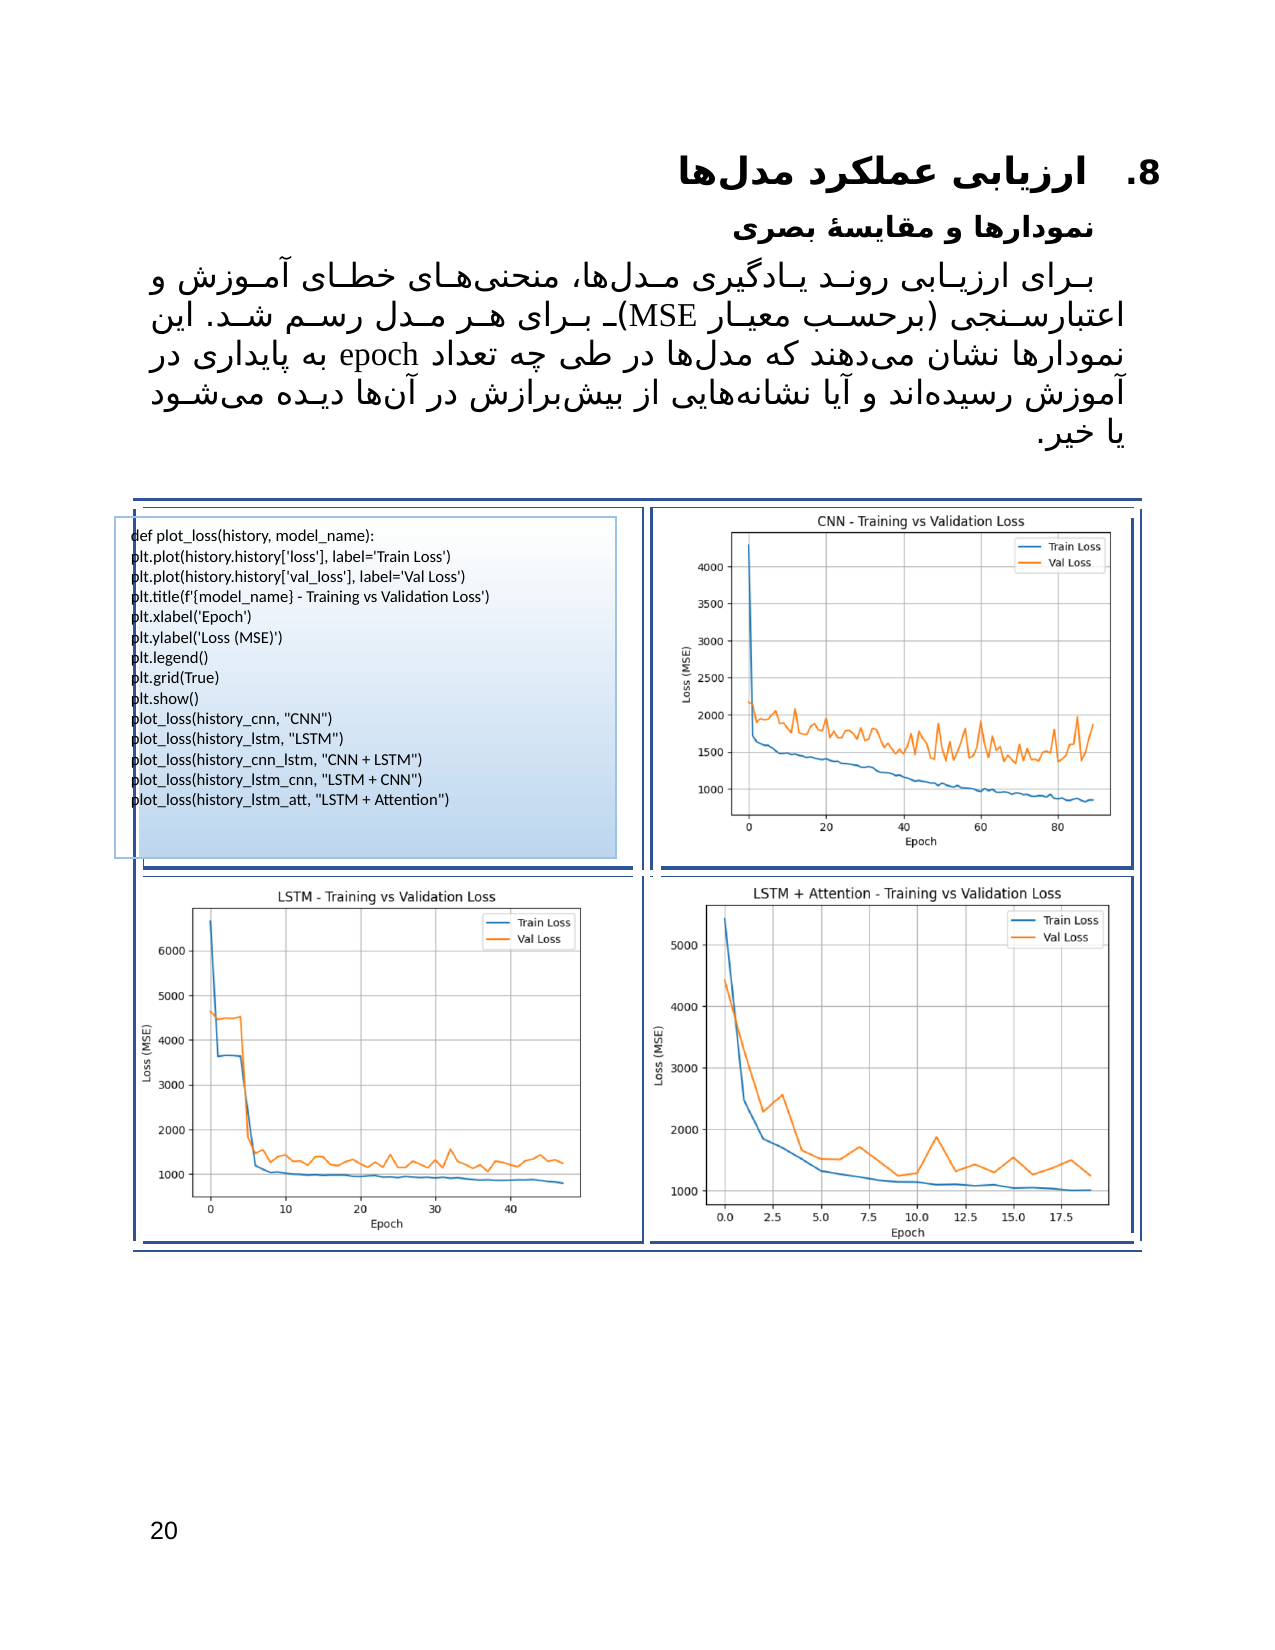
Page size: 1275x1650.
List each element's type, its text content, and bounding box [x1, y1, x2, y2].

table_cell [648, 866, 1136, 1241]
subtitle نمودارها و مقایسۀ بصری [150, 210, 1125, 244]
table_cell [139, 866, 647, 1241]
text برای ارزیابی روند یادگیری مدل‌ها، منحنی‌های خطای آموزش و اعتبارسنجی (برحسب معیار MSE) برای هر مدل رسم شد. این نمودارها نشان می‌دهند که مدل‌ها در طی چه تعداد epoch به پایداری در آموزش رسیده‌اند و آیا نشانه‌هایی از بیش‌برازش در آن‌ها دیده می‌شود یا خیر. [150, 257, 1125, 451]
table_header [139, 501, 647, 866]
picture [647, 877, 1125, 1241]
table_header [648, 501, 1136, 866]
picture [665, 508, 1125, 855]
subtitle ارزیابی عملکرد مدل‌ها [150, 150, 1125, 194]
picture [138, 877, 637, 1241]
